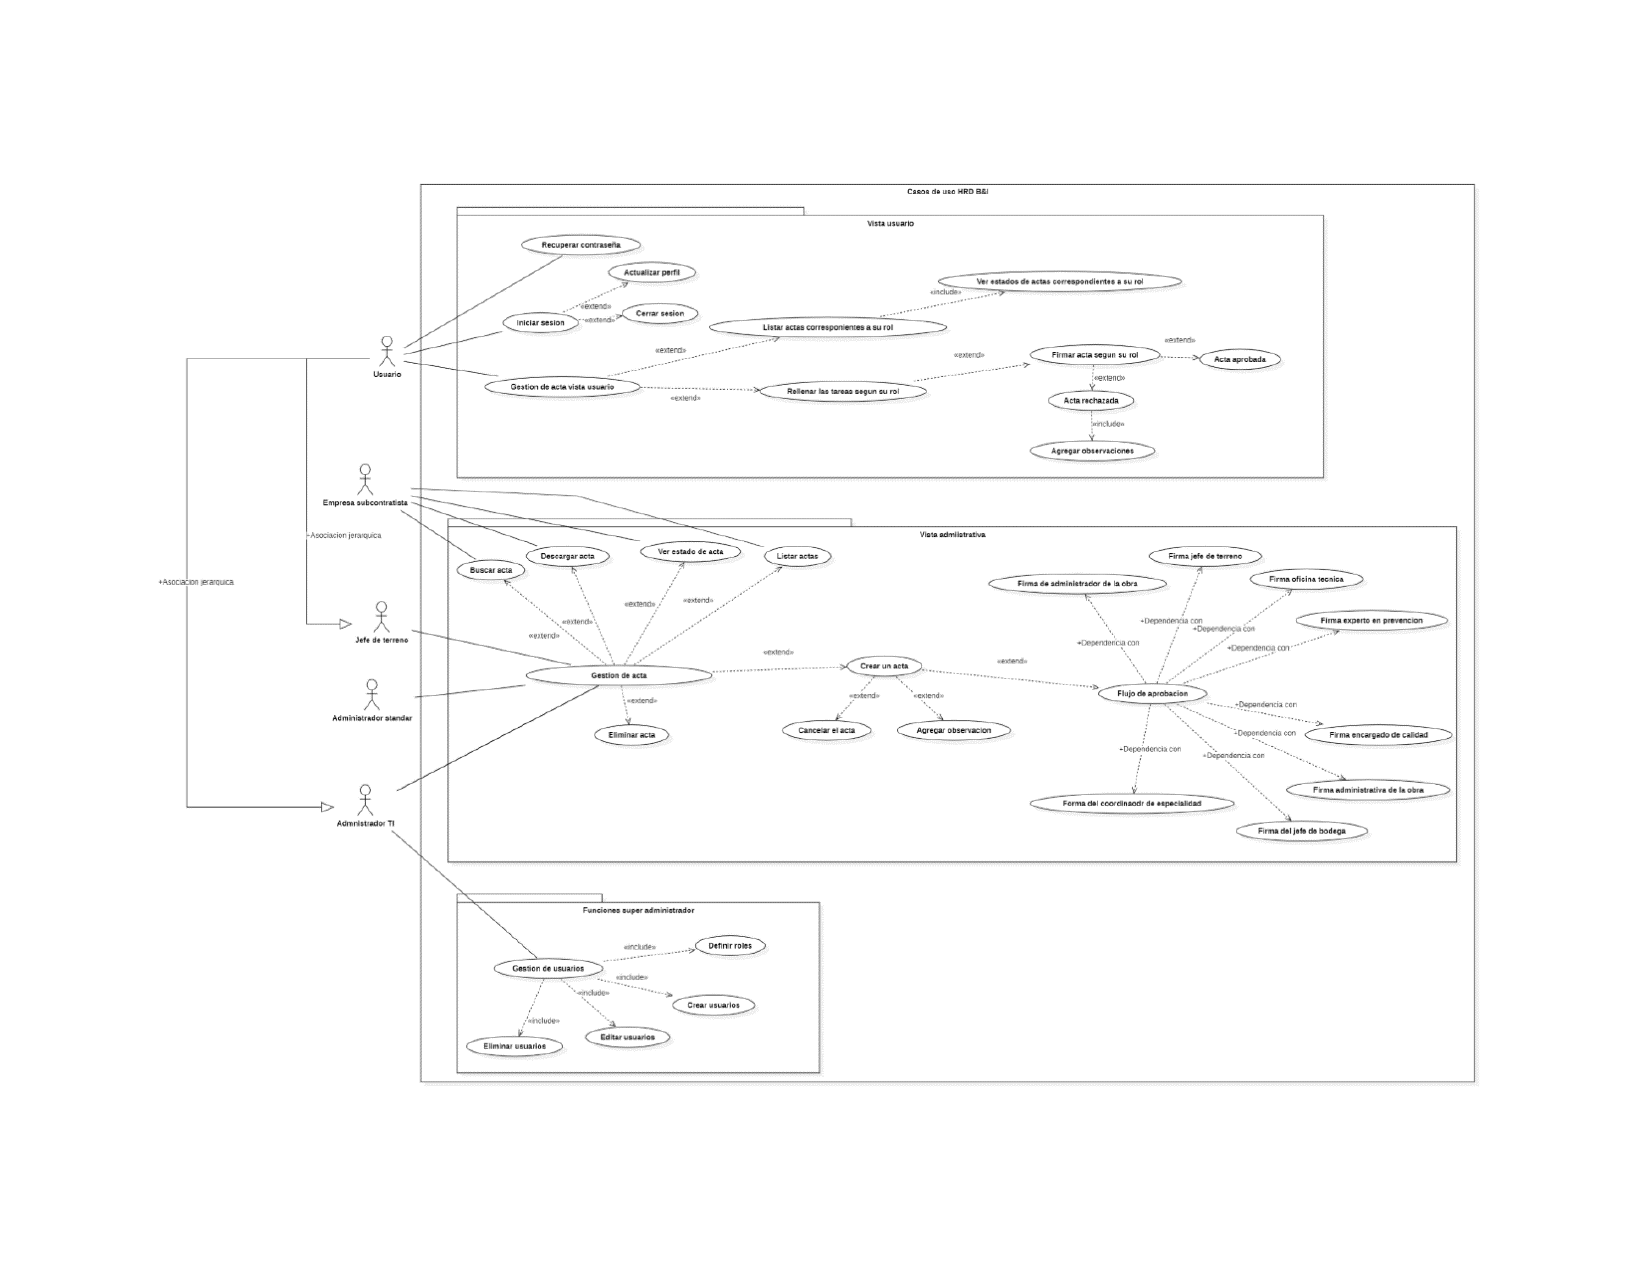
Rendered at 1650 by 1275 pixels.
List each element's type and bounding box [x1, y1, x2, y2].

picture [147, 177, 1496, 1120]
